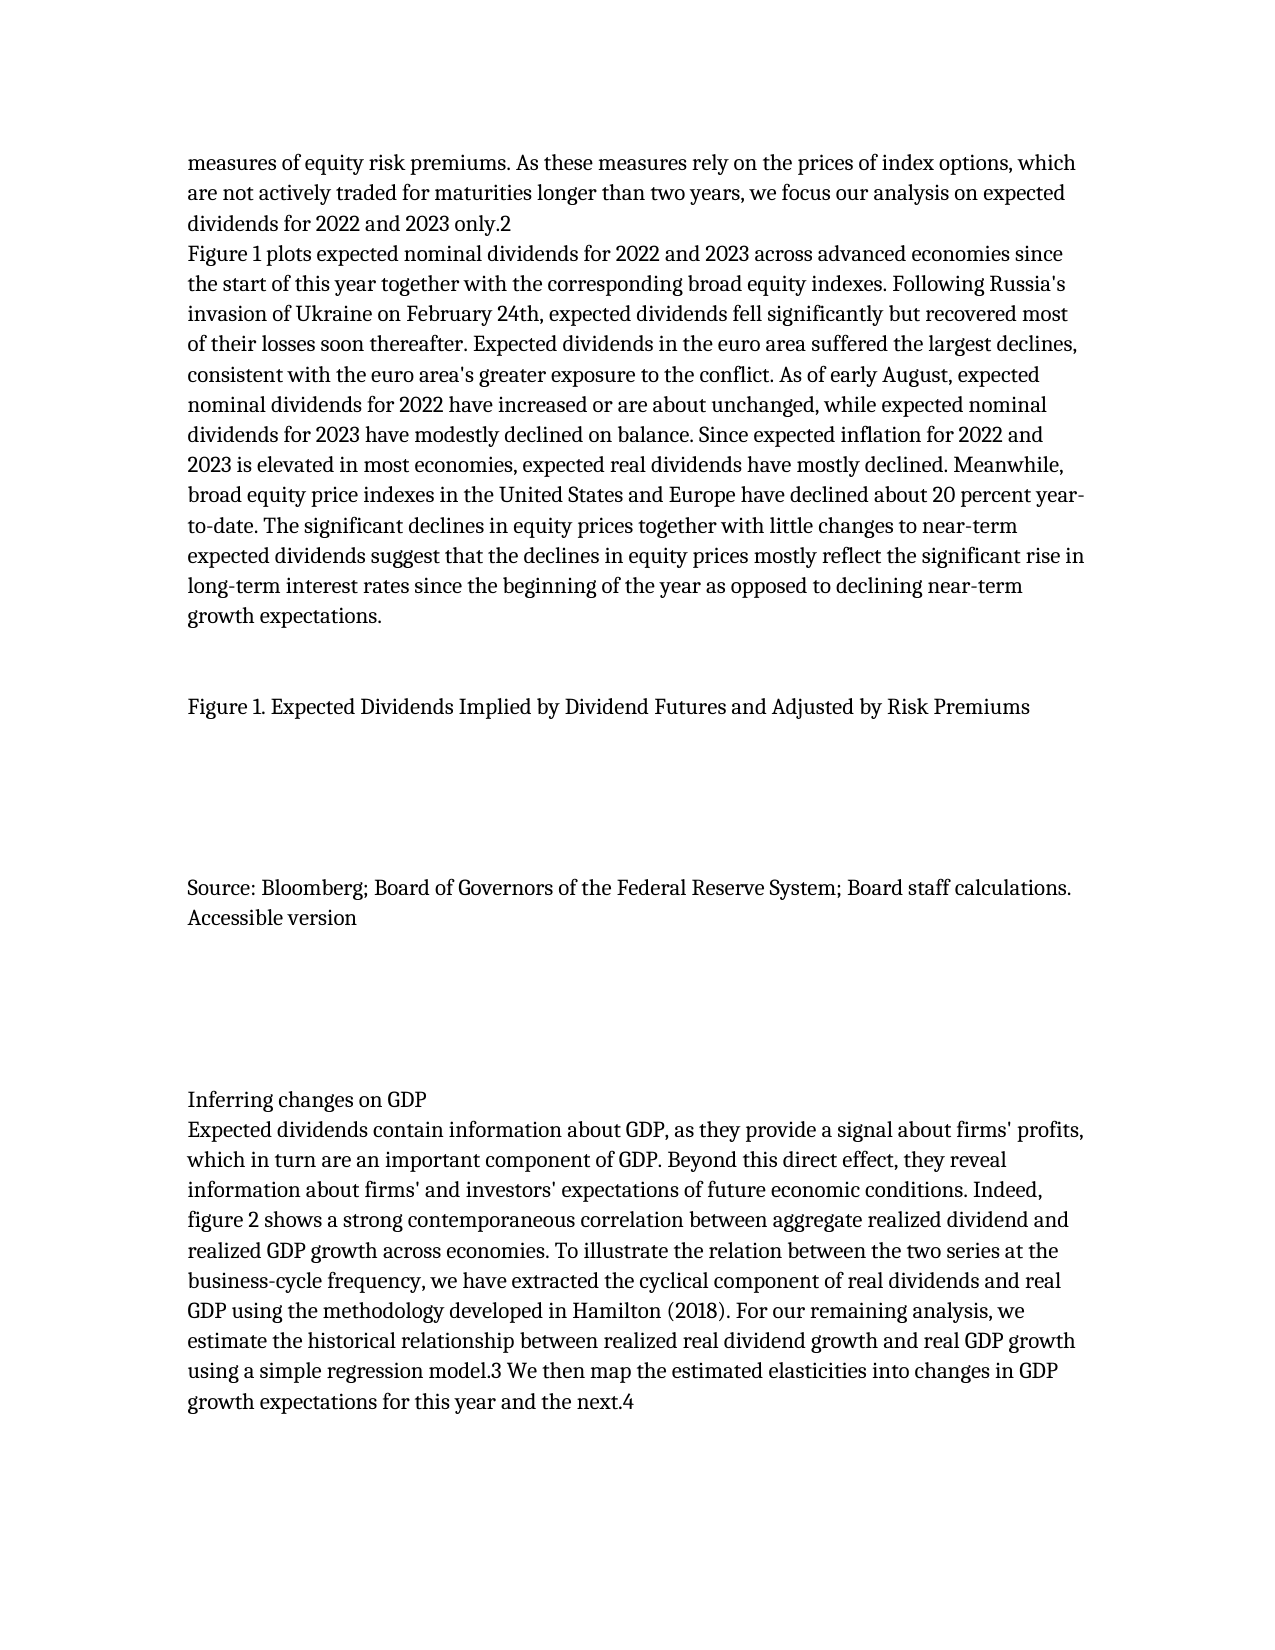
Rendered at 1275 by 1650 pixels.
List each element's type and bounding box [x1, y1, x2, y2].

text [187, 150, 1087, 1475]
